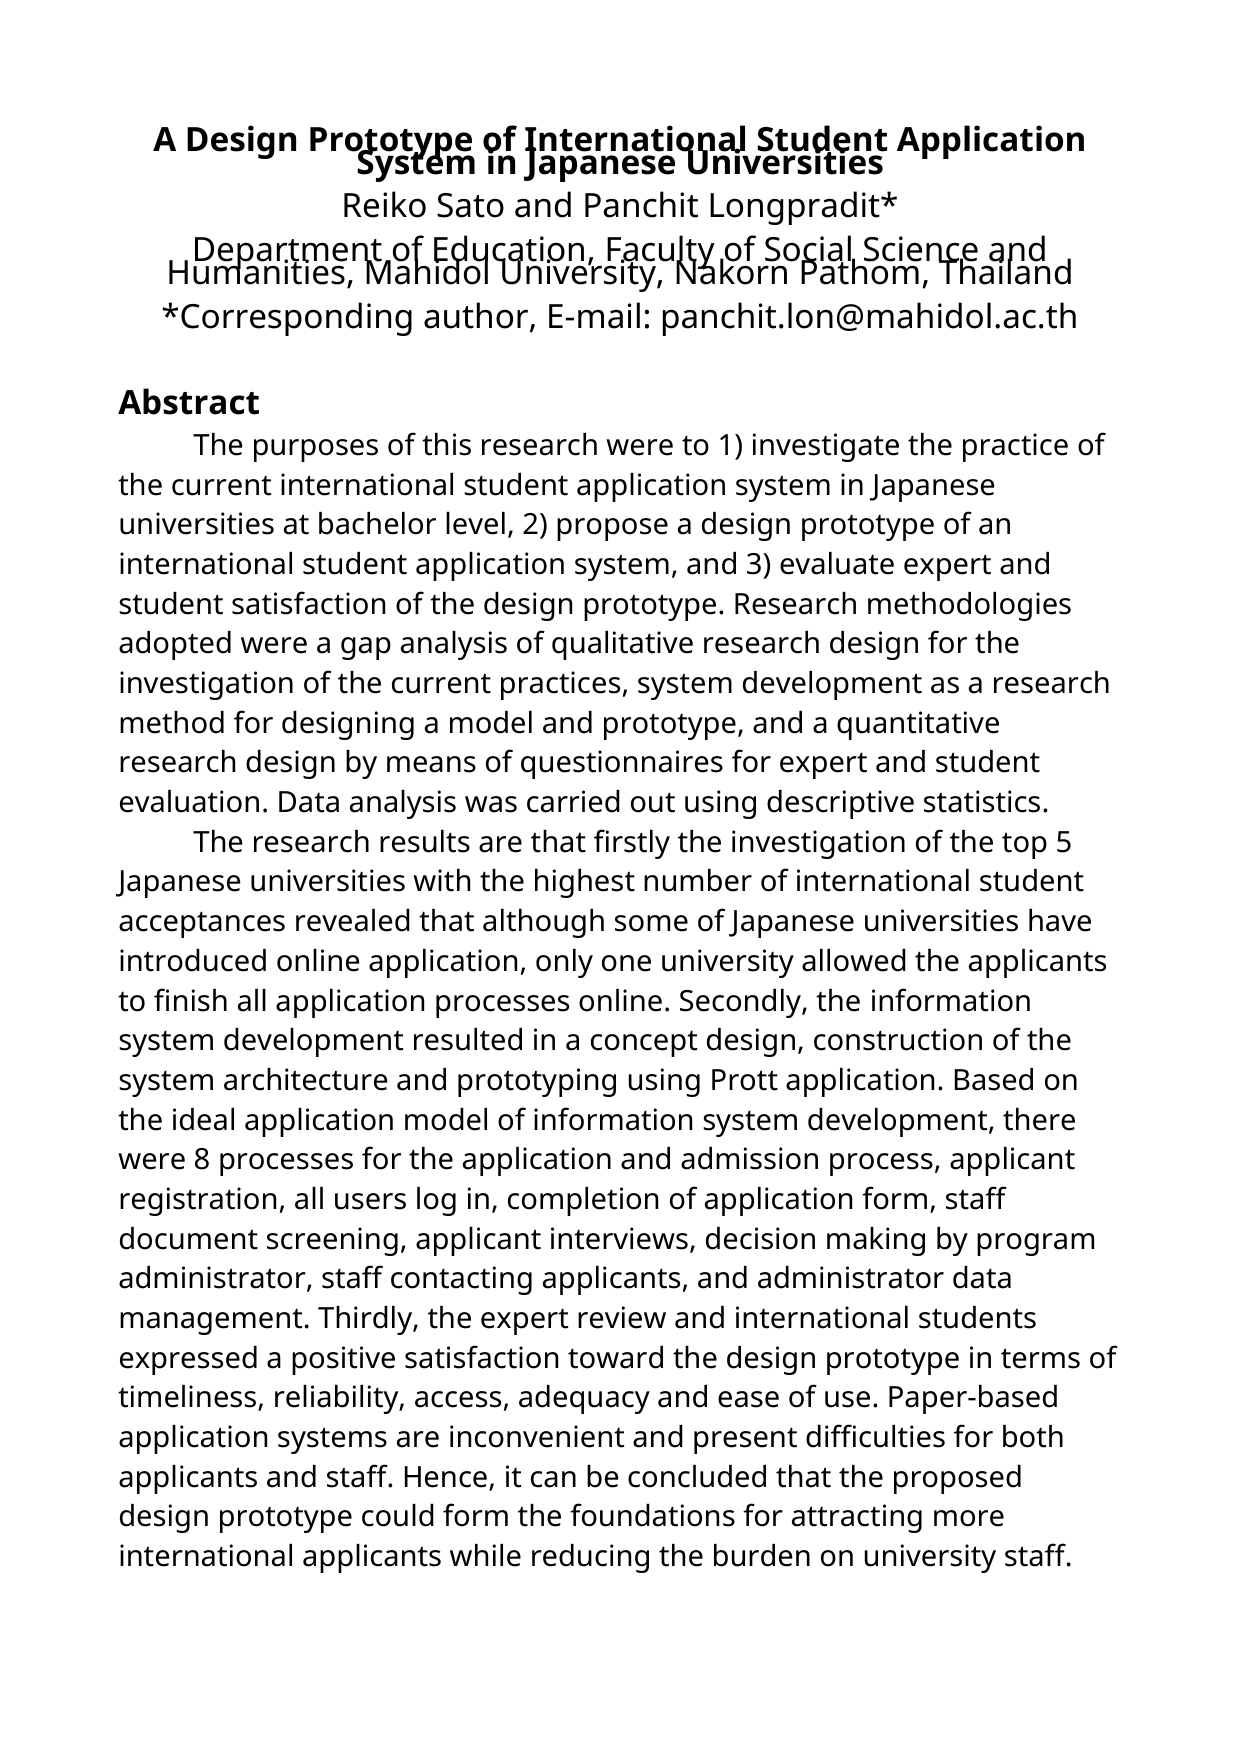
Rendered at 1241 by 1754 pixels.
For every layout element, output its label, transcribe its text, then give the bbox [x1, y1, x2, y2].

text The research results are that firstly the investigation of the top 5 Japanese universities with the highest number of international student acceptances revealed that although some of Japanese universities have introduced online application, only one university allowed the applicants to finish all application processes online. Secondly, the information system development resulted in a concept design, construction of the system architecture and prototyping using Prott application. Based on the ideal application model of information system development, there were 8 processes for the application and admission process, applicant registration, all users log in, completion of application form, staff document screening, applicant interviews, decision making by program administrator, staff contacting applicants, and administrator data management. Thirdly, the expert review and international students expressed a positive satisfaction toward the design prototype in terms of timeliness, reliability, access, adequacy and ease of use. Paper-based application systems are inconvenient and present difficulties for both applicants and staff. Hence, it can be concluded that the proposed design prototype could form the foundations for attracting more international applicants while reducing the burden on university staff. [118, 821, 1122, 1575]
text Abstract [118, 379, 1122, 424]
text Department of Education, Faculty of Social Science and Humanities, Mahidol University, Nakorn Pathom, Thailand [118, 243, 1122, 289]
text A Design Prototype of International Student Application System in Japanese Universities [118, 133, 529, 179]
text A Design Prototype of International Student Application System in Japanese Universities [532, 133, 1122, 179]
text Reiko Sato and Panchit Longpradit* [792, 199, 1122, 222]
text Reiko Sato and Panchit Longpradit* [118, 199, 780, 222]
text The purposes of this research were to 1) investigate the practice of the current international student application system in Japanese universities at bachelor level, 2) propose a design prototype of an international student application system, and 3) evaluate expert and student satisfaction of the design prototype. Research methodologies adopted were a gap analysis of qualitative research design for the investigation of the current practices, system development as a research method for designing a model and prototype, and a quantitative research design by means of questionnaires for expert and student evaluation. Data analysis was carried out using descriptive statistics. [118, 424, 1122, 821]
text *Corresponding author, E-mail: panchit.lon@mahidol.ac.th [118, 310, 1122, 356]
